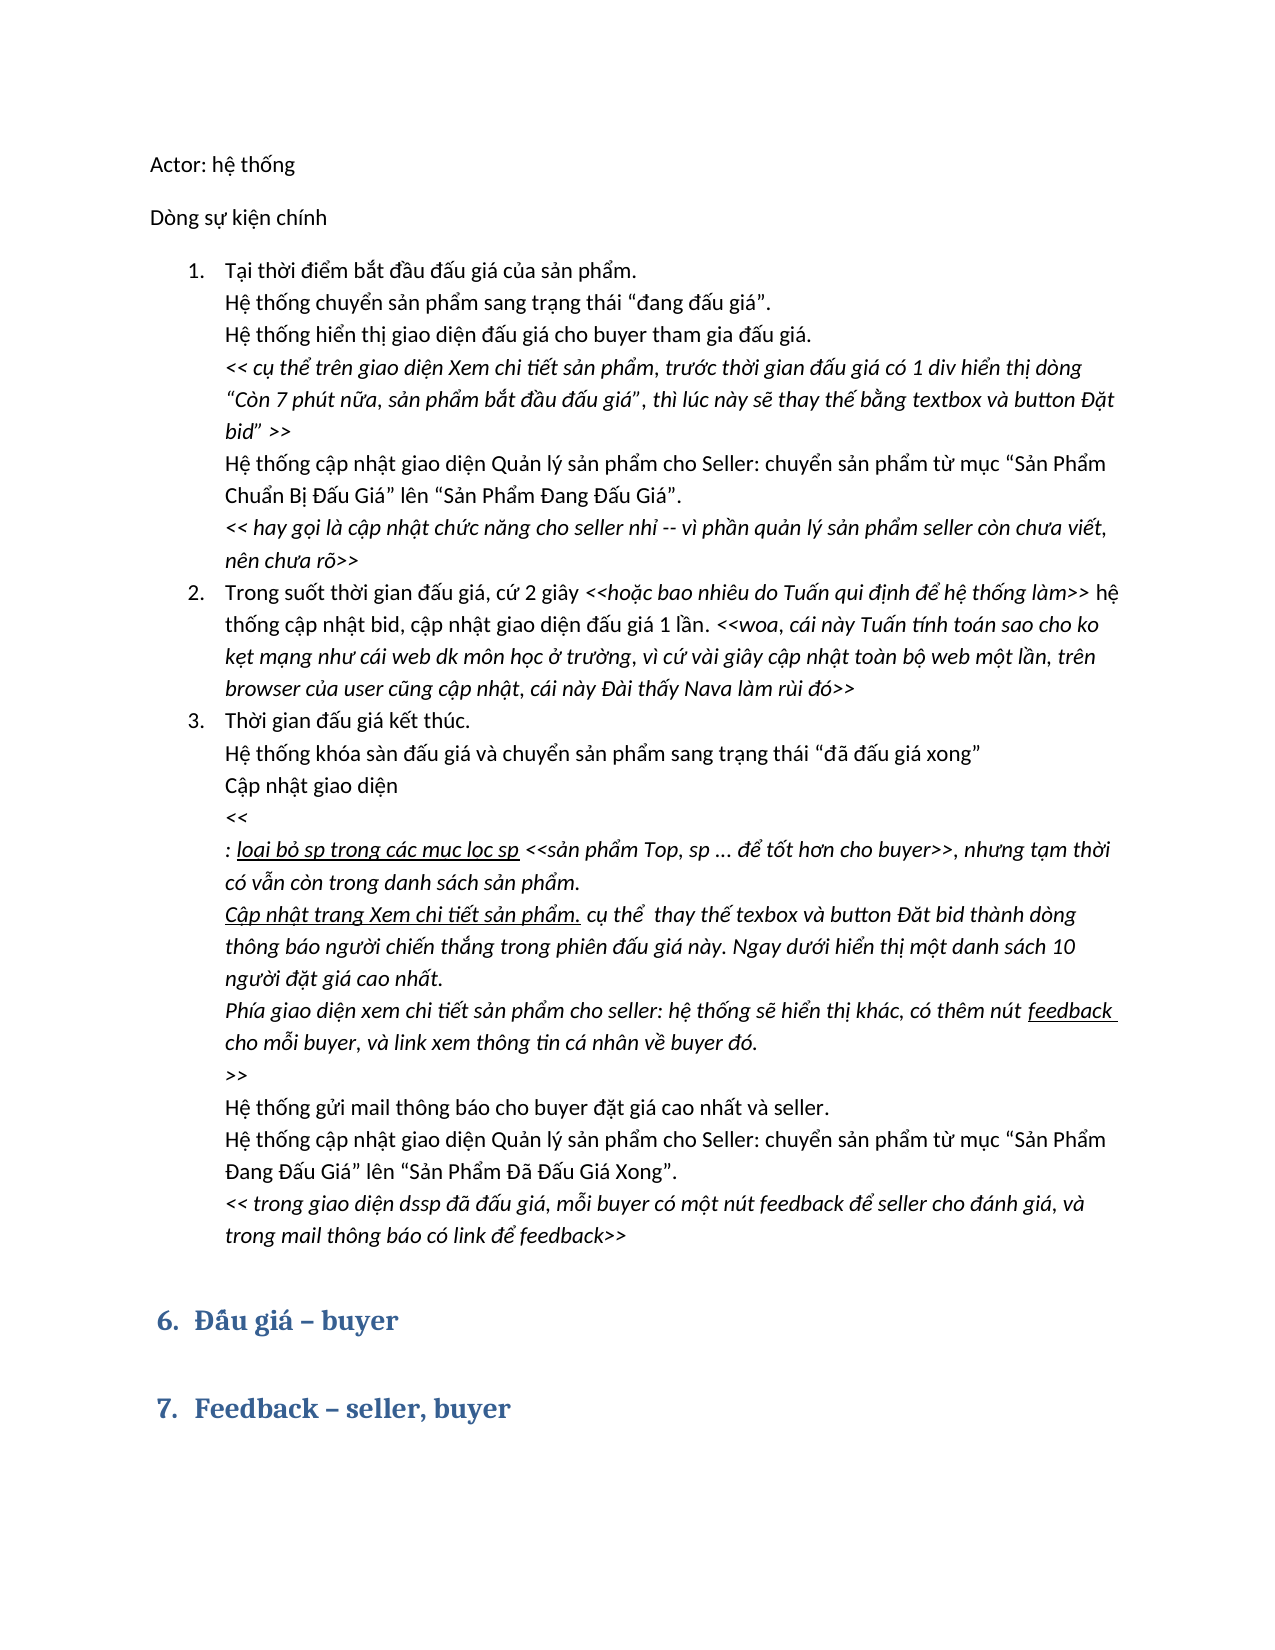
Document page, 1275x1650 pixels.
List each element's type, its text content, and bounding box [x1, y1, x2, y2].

list Trong suốt thời gian đấu giá, cứ 2 giây <<hoặc bao nhiêu do Tuấn qui định để hệ thống làm>> hệ thống cập nhật bid, cập nhật giao diện đấu giá 1 lần. <<woa, cái này Tuấn tính toán sao cho ko kẹt mạng như cái web dk môn học ở trường, vì cứ vài giây cập nhật toàn bộ web một lần, trên browser của user cũng cập nhật, cái này Đài thấy Nava làm rùi đó>> [187, 578, 1125, 702]
list Cập nhật trang Xem chi tiết sản phẩm. cụ thể thay thế texbox và button Đăt bid thành dòng thông báo người chiến thắng trong phiên đấu giá này. Ngay dưới hiển thị một danh sách 10 người đặt giá cao nhất. [225, 900, 1125, 992]
list Cập nhật giao diện [225, 771, 1125, 799]
list Hệ thống khóa sàn đấu giá và chuyển sản phẩm sang trạng thái “đã đấu giá xong” [225, 739, 1125, 767]
list Thời gian đấu giá kết thúc. [187, 707, 1125, 735]
text Actor: hệ thống [150, 150, 1125, 178]
list : loại bỏ sp trong các mục lọc sp <<sản phẩm Top, sp ... để tốt hơn cho buyer>>, nhưng tạm thời có vẫn còn trong danh sách sản phẩm. [225, 835, 1125, 896]
list Hệ thống gửi mail thông báo cho buyer đặt giá cao nhất và seller. [225, 1093, 1125, 1121]
list << [225, 803, 1125, 831]
text Dòng sự kiện chính [150, 203, 1125, 231]
list << cụ thể trên giao diện Xem chi tiết sản phẩm, trước thời gian đấu giá có 1 div hiển thị dòng “Còn 7 phút nữa, sản phẩm bắt đầu đấu giá”, thì lúc này sẽ thay thế bằng textbox và button Đặt bid” >> [225, 353, 1125, 445]
list Hệ thống cập nhật giao diện Quản lý sản phẩm cho Seller: chuyển sản phẩm từ mục “Sản Phẩm Chuẩn Bị Đấu Giá” lên “Sản Phẩm Đang Đấu Giá”. [225, 449, 1125, 509]
subtitle Đấu giá – buyer [157, 1304, 1125, 1337]
subtitle Feedback – seller, buyer [157, 1392, 1125, 1426]
list Hệ thống hiển thị giao diện đấu giá cho buyer tham gia đấu giá. [225, 320, 1125, 348]
list Phía giao diện xem chi tiết sản phẩm cho seller: hệ thống sẽ hiển thị khác, có thêm nút feedback cho mỗi buyer, và link xem thông tin cá nhân về buyer đó. [225, 996, 1125, 1057]
list Hệ thống cập nhật giao diện Quản lý sản phẩm cho Seller: chuyển sản phẩm từ mục “Sản Phẩm Đang Đấu Giá” lên “Sản Phẩm Đã Đấu Giá Xong”. [225, 1125, 1125, 1185]
list << trong giao diện dssp đã đấu giá, mỗi buyer có một nút feedback để seller cho đánh giá, và trong mail thông báo có link để feedback>> [225, 1189, 1125, 1250]
list Tại thời điểm bắt đầu đấu giá của sản phẩm. [187, 256, 1125, 284]
list << hay gọi là cập nhật chức năng cho seller nhỉ -- vì phần quản lý sản phẩm seller còn chưa viết, nên chưa rõ>> [225, 513, 1125, 574]
list >> [225, 1061, 1125, 1089]
list Hệ thống chuyển sản phẩm sang trạng thái “đang đấu giá”. [225, 288, 1125, 316]
